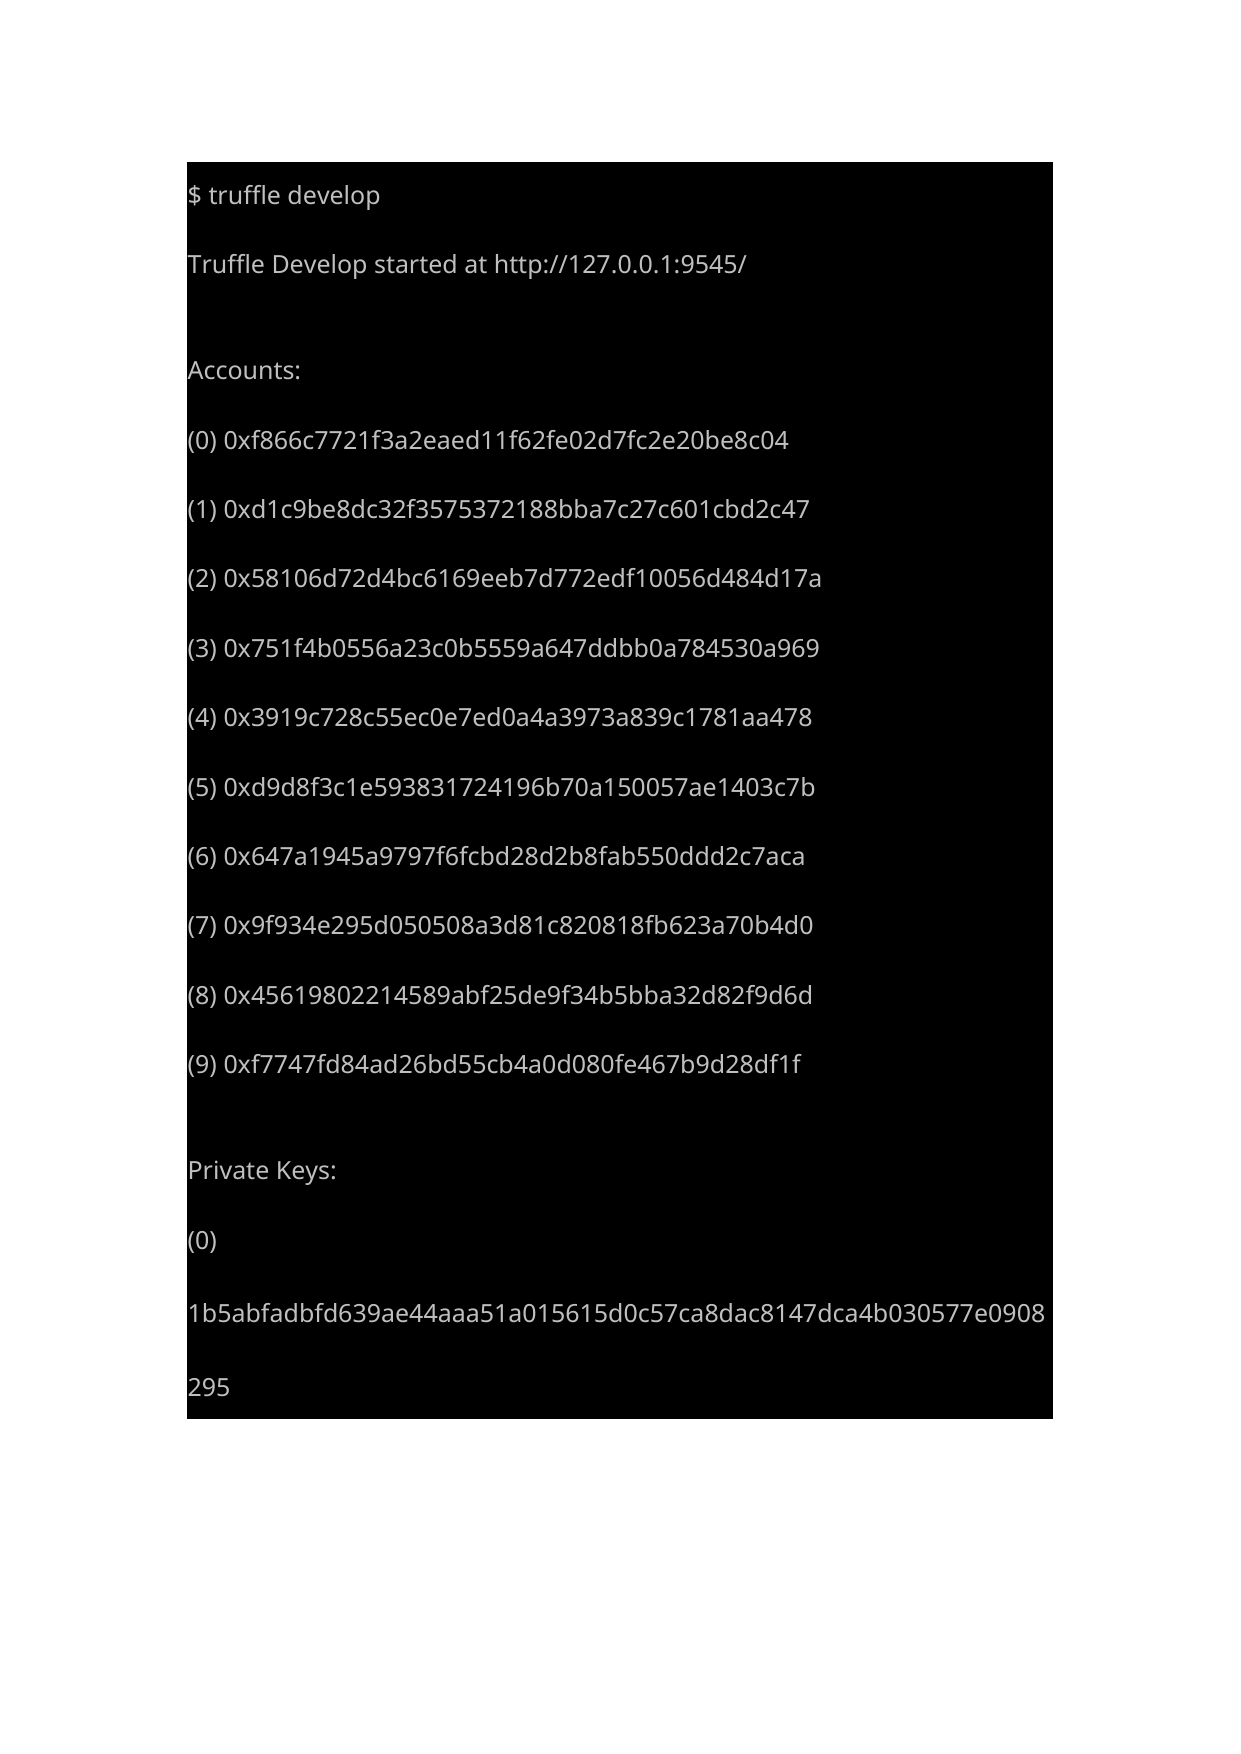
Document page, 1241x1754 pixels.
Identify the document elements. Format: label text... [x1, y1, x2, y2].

text Truffle Develop started at http://127.0.0.1:9545/ [187, 231, 1053, 296]
text (9) 0xf7747fd84ad26bd55cb4a0d080fe467b9d28df1f [187, 1031, 1053, 1096]
text (0) 1b5abfadbfd639ae44aaa51a015615d0c57ca8dac8147dca4b030577e0908295 [187, 1207, 1053, 1419]
text Accounts: [187, 338, 1053, 403]
text (2) 0x58106d72d4bc6169eeb7d772edf10056d484d17a [187, 546, 1053, 611]
text $ truffle develop [187, 162, 1053, 227]
text (8) 0x45619802214589abf25de9f34b5bba32d82f9d6d [187, 962, 1053, 1027]
text (5) 0xd9d8f3c1e593831724196b70a150057ae1403c7b [187, 754, 1053, 819]
text (6) 0x647a1945a9797f6fcbd28d2b8fab550ddd2c7aca [187, 823, 1053, 888]
text (7) 0x9f934e295d050508a3d81c820818fb623a70b4d0 [187, 893, 1053, 958]
text (4) 0x3919c728c55ec0e7ed0a4a3973a839c1781aa478 [187, 684, 1053, 749]
text (0) 0xf866c7721f3a2eaed11f62fe02d7fc2e20be8c04 [187, 407, 1053, 472]
text Private Keys: [187, 1138, 1053, 1203]
text (3) 0x751f4b0556a23c0b5559a647ddbb0a784530a969 [187, 615, 1053, 680]
text (1) 0xd1c9be8dc32f3575372188bba7c27c601cbd2c47 [187, 476, 1053, 541]
